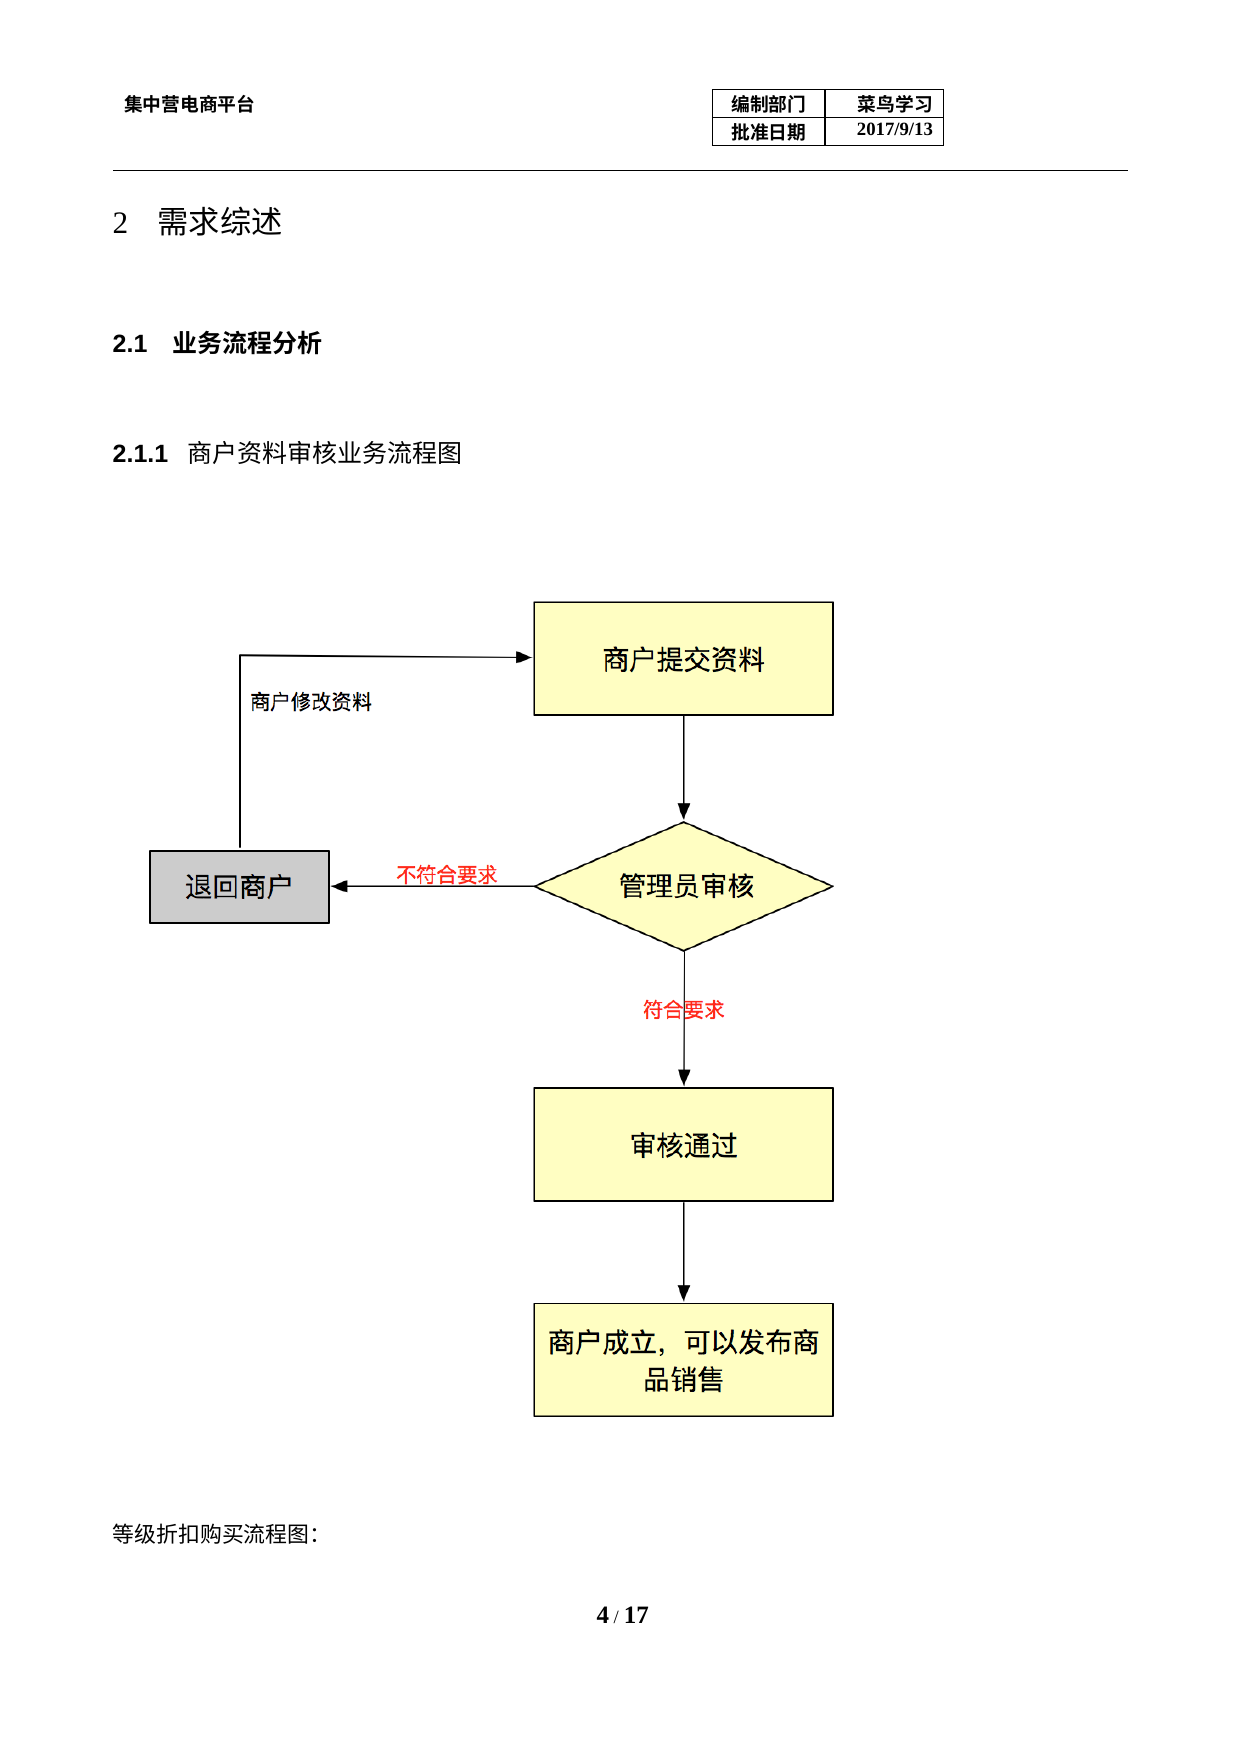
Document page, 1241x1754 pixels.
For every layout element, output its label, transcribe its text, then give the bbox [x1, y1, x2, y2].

picture [112, 529, 914, 1460]
subtitle 商户资料审核业务流程图 [112, 419, 1128, 484]
subtitle 业务流程分析 [112, 309, 1128, 374]
subtitle 需求综述 [112, 187, 1128, 252]
text 等级折扣购买流程图： [112, 1517, 1128, 1549]
